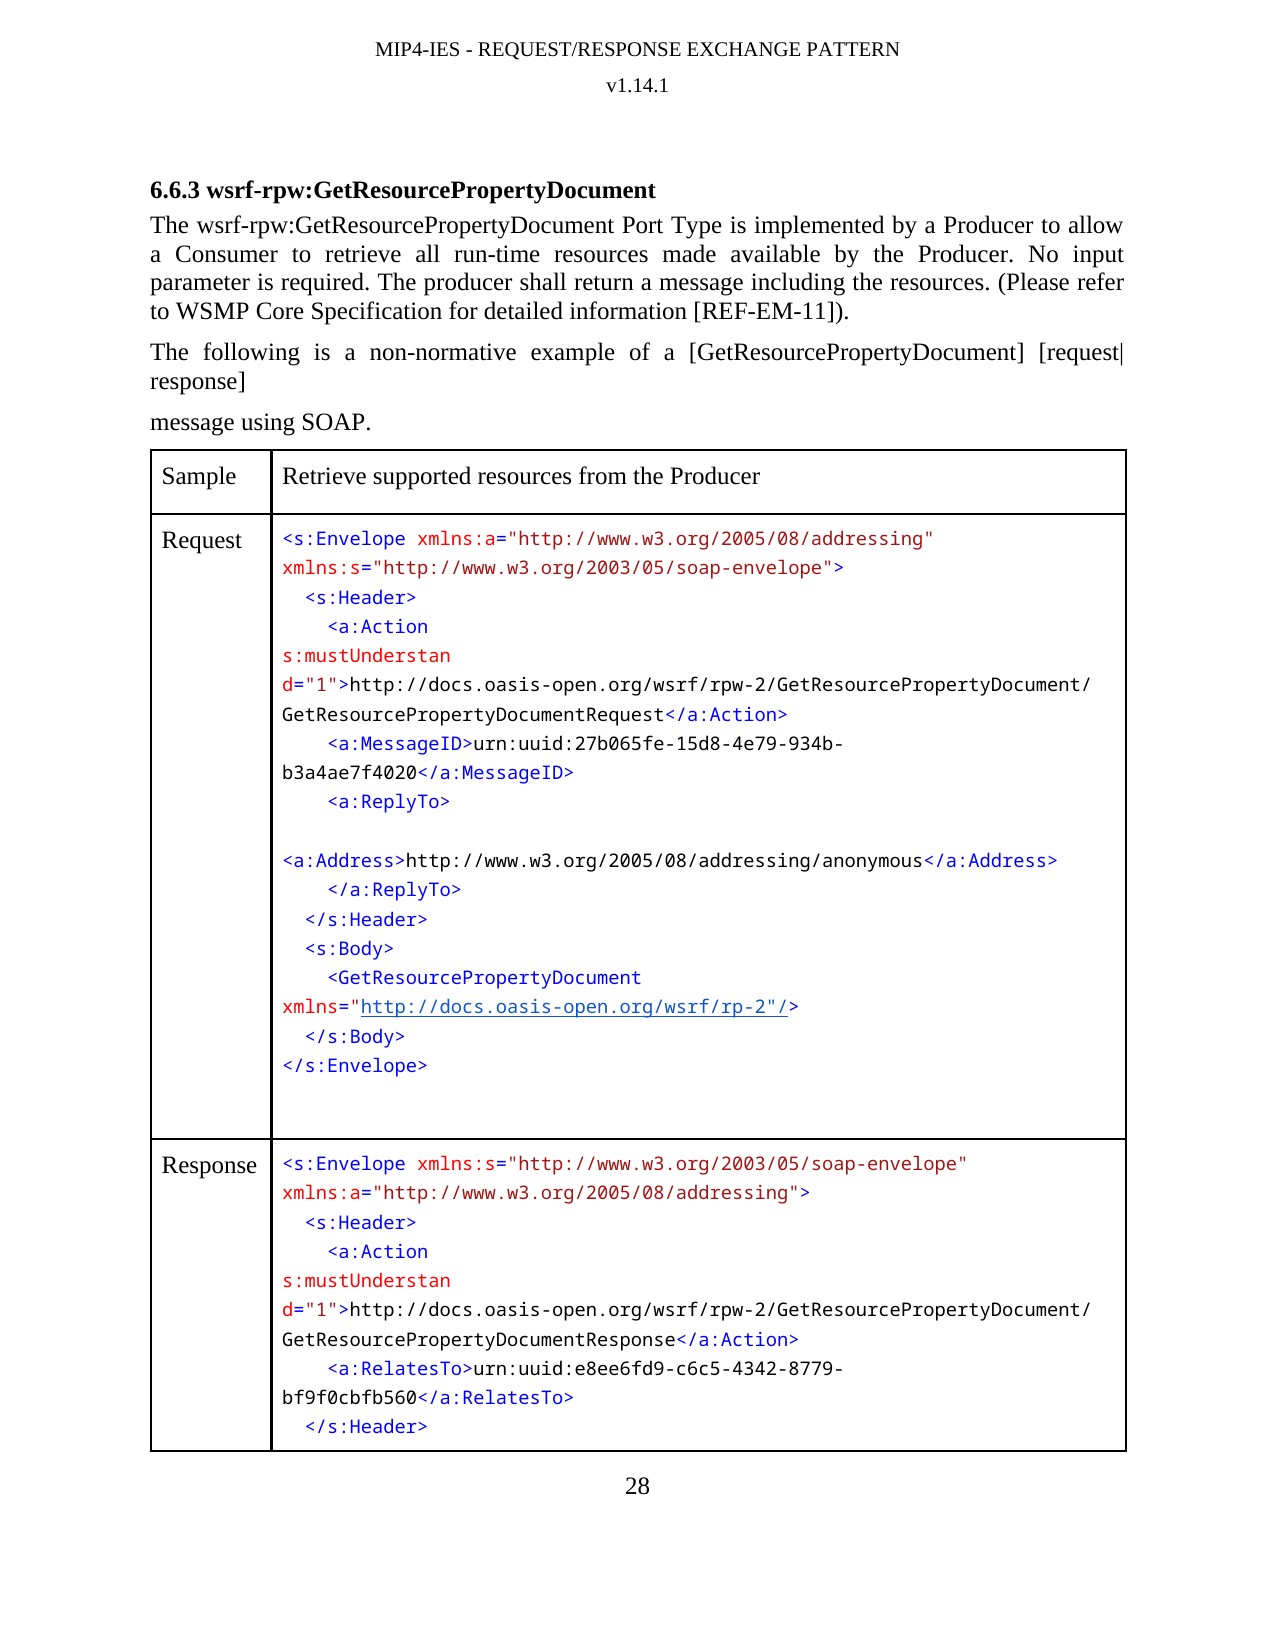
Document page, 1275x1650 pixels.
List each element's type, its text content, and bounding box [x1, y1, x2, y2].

table_header Sample [152, 451, 270, 513]
text message using SOAP. [150, 407, 1125, 436]
text The following is a non-normative example of a [GetResourcePropertyDocument] [request|response] [150, 337, 1125, 395]
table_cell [273, 1140, 1125, 1450]
table_cell Request [152, 515, 270, 1138]
table_cell <s:Envelope xmlns:a="http://www.w3.org/2005/08/addressing" xmlns:s="http://www.w3.org/2003/05/soap-envelope"> <s:Header> <a:Action s:mustUnderstand="1">http://docs.oasis-open.org/wsrf/rpw-2/GetResourcePropertyDocument/GetResourcePropertyDocumentRequest</a:Action> <a:MessageID>urn:uuid:27b065fe-15d8-4e79-934b-b3a4ae7f4020</a:MessageID> <a:ReplyTo> <a:Address>http://www.w3.org/2005/08/addressing/anonymous</a:Address> </a:ReplyTo> </s:Header> <s:Body> <GetResourcePropertyDocument xmlns="http://docs.oasis-open.org/wsrf/rp-2"/> </s:Body> </s:Envelope> [273, 515, 1125, 1138]
table_cell Response [152, 1140, 270, 1450]
text The wsrf-rpw:GetResourcePropertyDocument Port Type is implemented by a Producer to allow a Consumer to retrieve all run-time resources made available by the Producer. No input parameter is required. The producer shall return a message including the resources. (Please refer to WSMP Core Specification for detailed information [REF-EM-11]). [150, 210, 1125, 325]
subtitle 6.6.3 wsrf-rpw:GetResourcePropertyDocument [150, 175, 1125, 204]
table_header Retrieve supported resources from the Producer [273, 451, 1125, 513]
